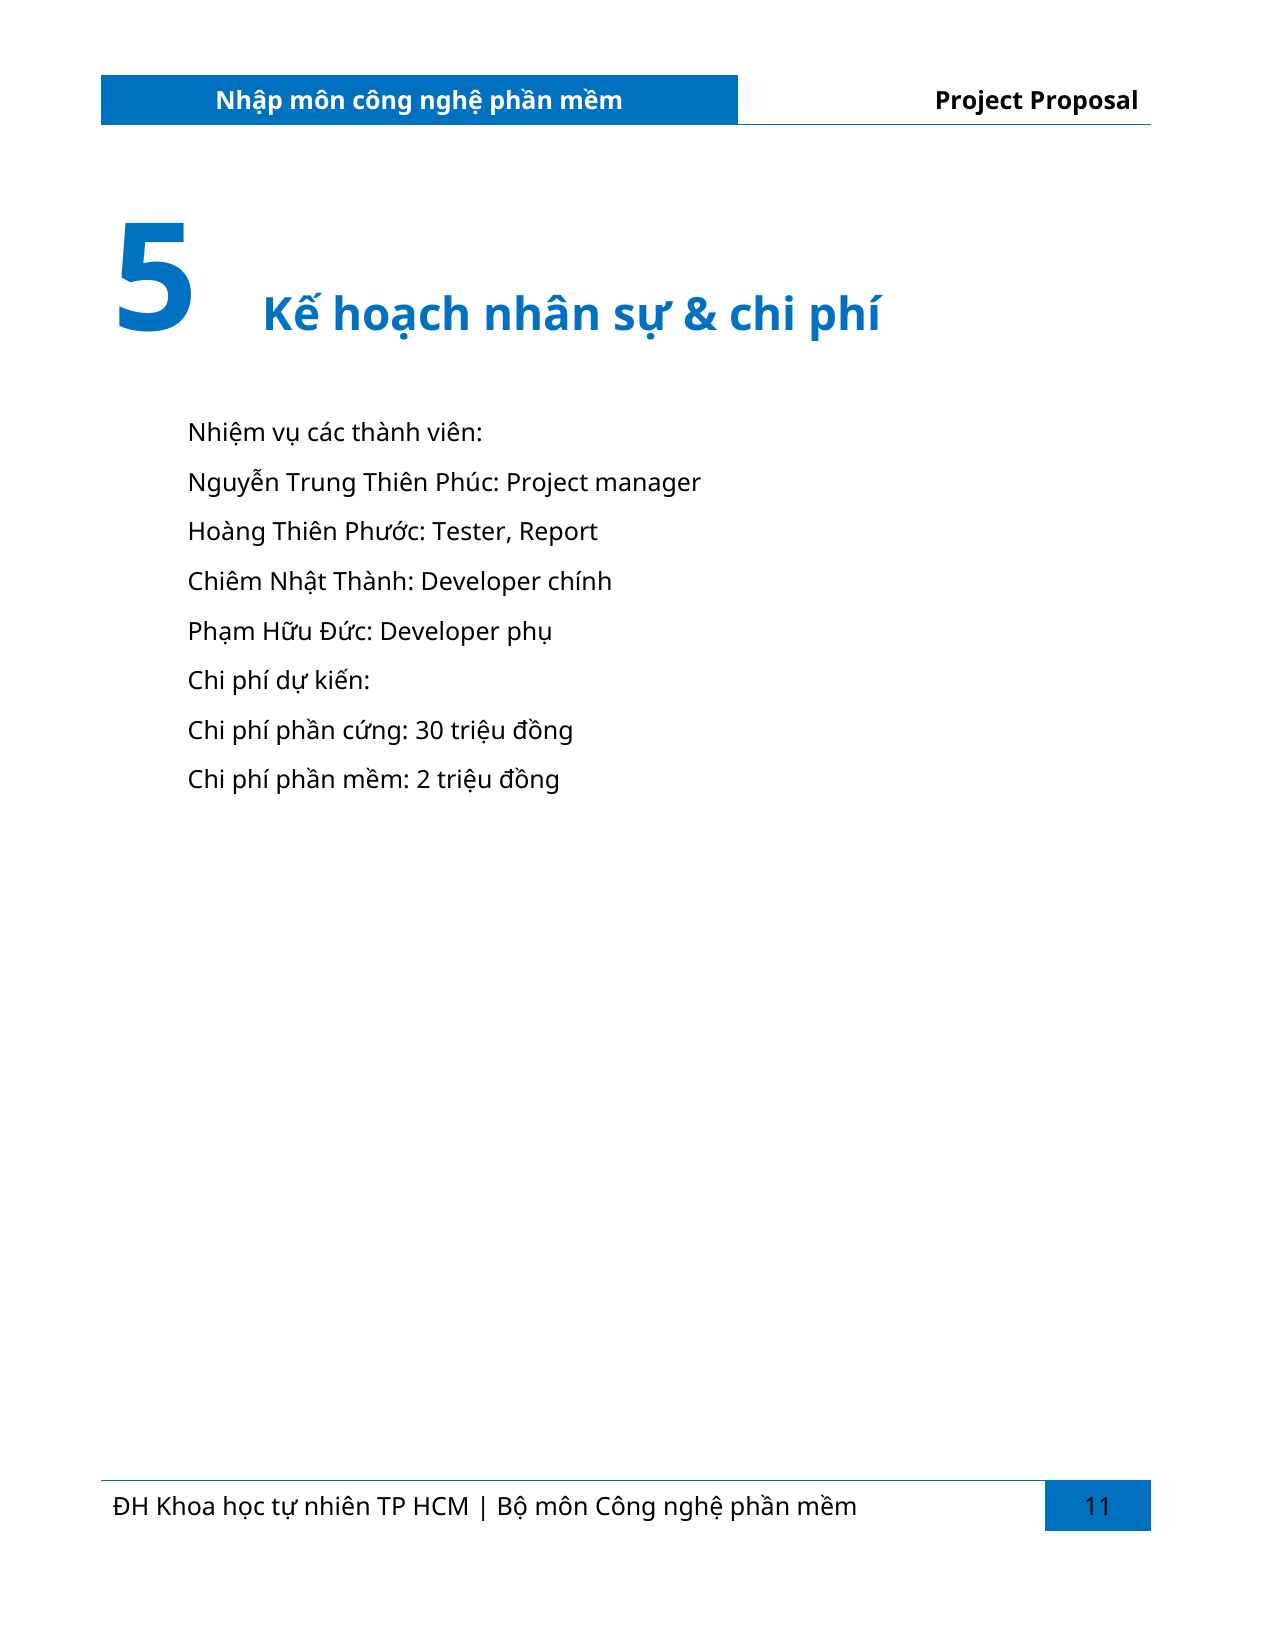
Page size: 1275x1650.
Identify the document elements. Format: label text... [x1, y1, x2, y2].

text Chi phí phần mềm: 2 triệu đồng [112, 762, 1162, 796]
text Nguyễn Trung Thiên Phúc: Project manager [112, 464, 1162, 498]
text Hoàng Thiên Phước: Tester, Report [112, 514, 1162, 548]
text Nhiệm vụ các thành viên: [112, 415, 1162, 449]
text Phạm Hữu Đức: Developer phụ [112, 613, 1162, 647]
text Chiêm Nhật Thành: Developer chính [112, 564, 1162, 598]
text Chi phí phần cứng: 30 triệu đồng [112, 712, 1162, 746]
subtitle Kế hoạch nhân sự & chi phí [112, 169, 1162, 374]
text Chi phí dự kiến: [112, 663, 1162, 697]
